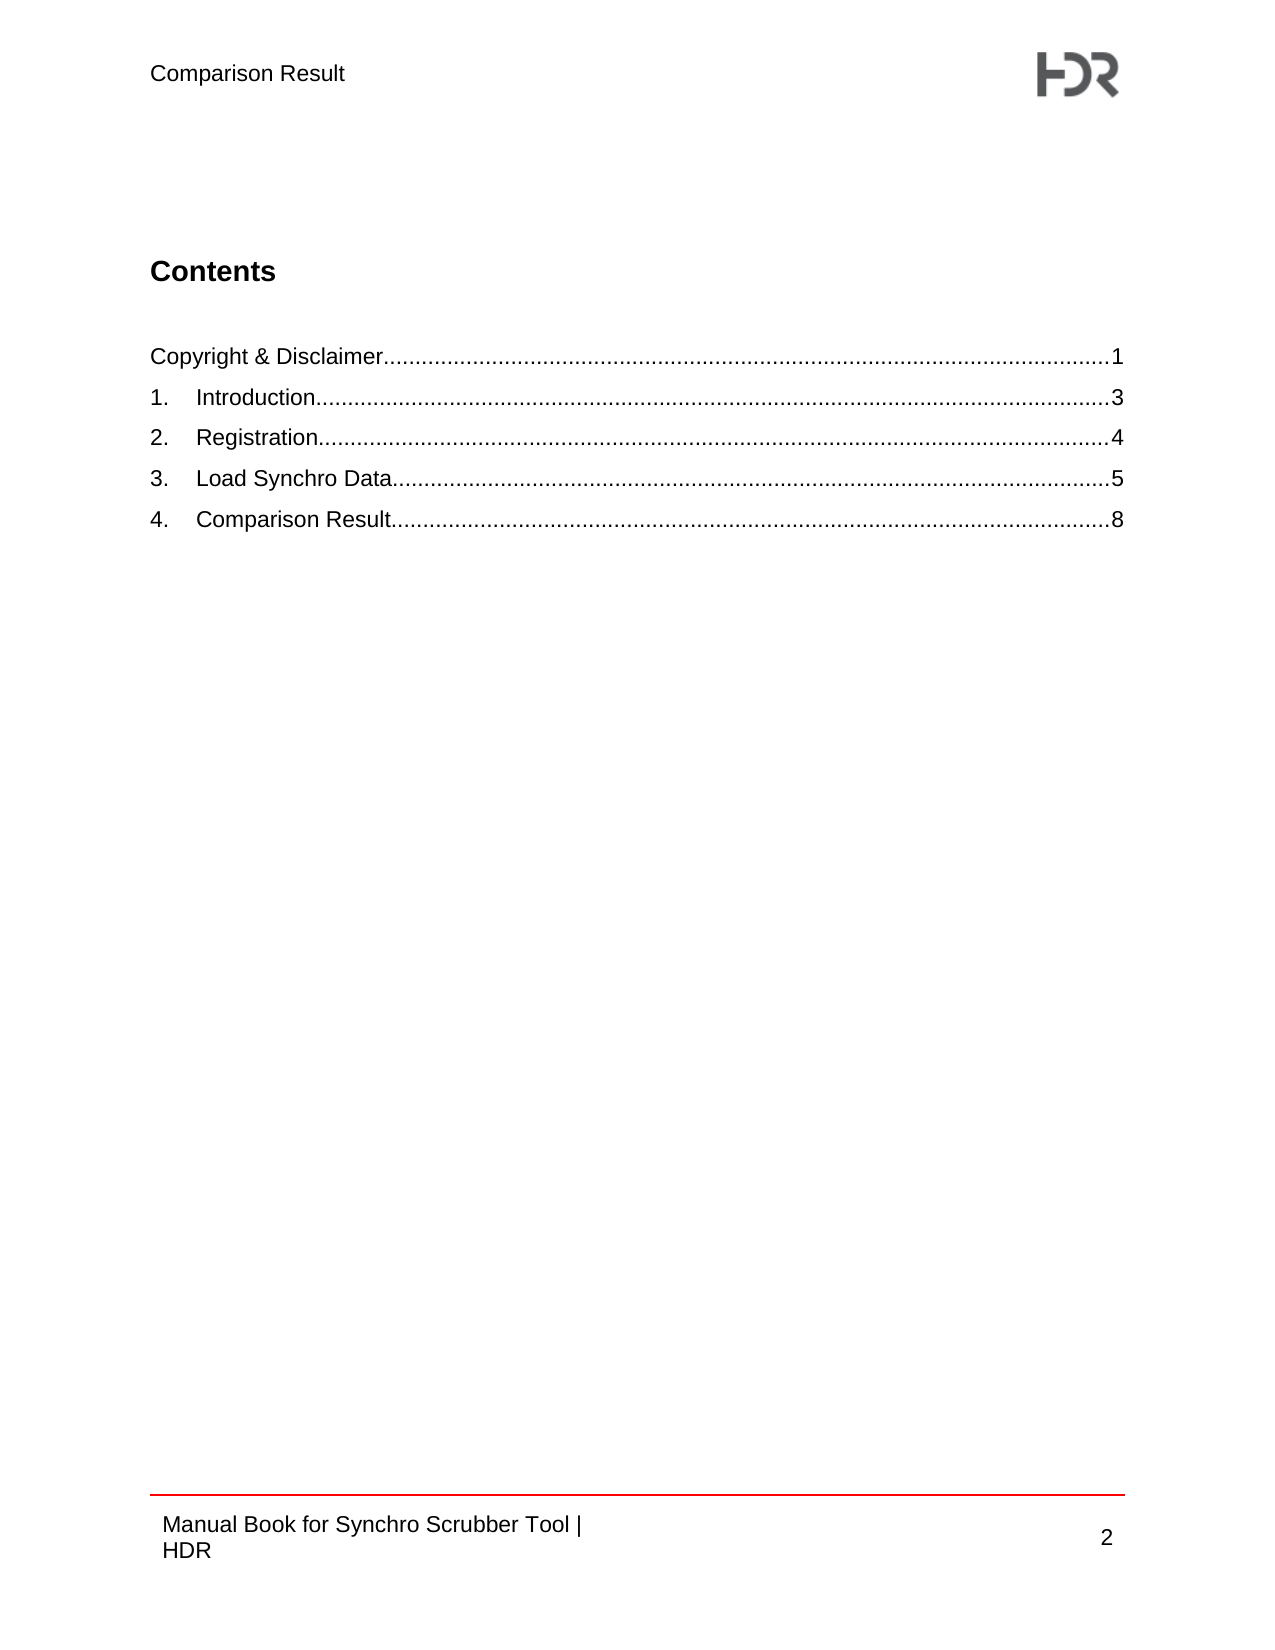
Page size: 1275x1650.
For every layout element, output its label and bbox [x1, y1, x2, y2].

picture [1030, 46, 1121, 99]
